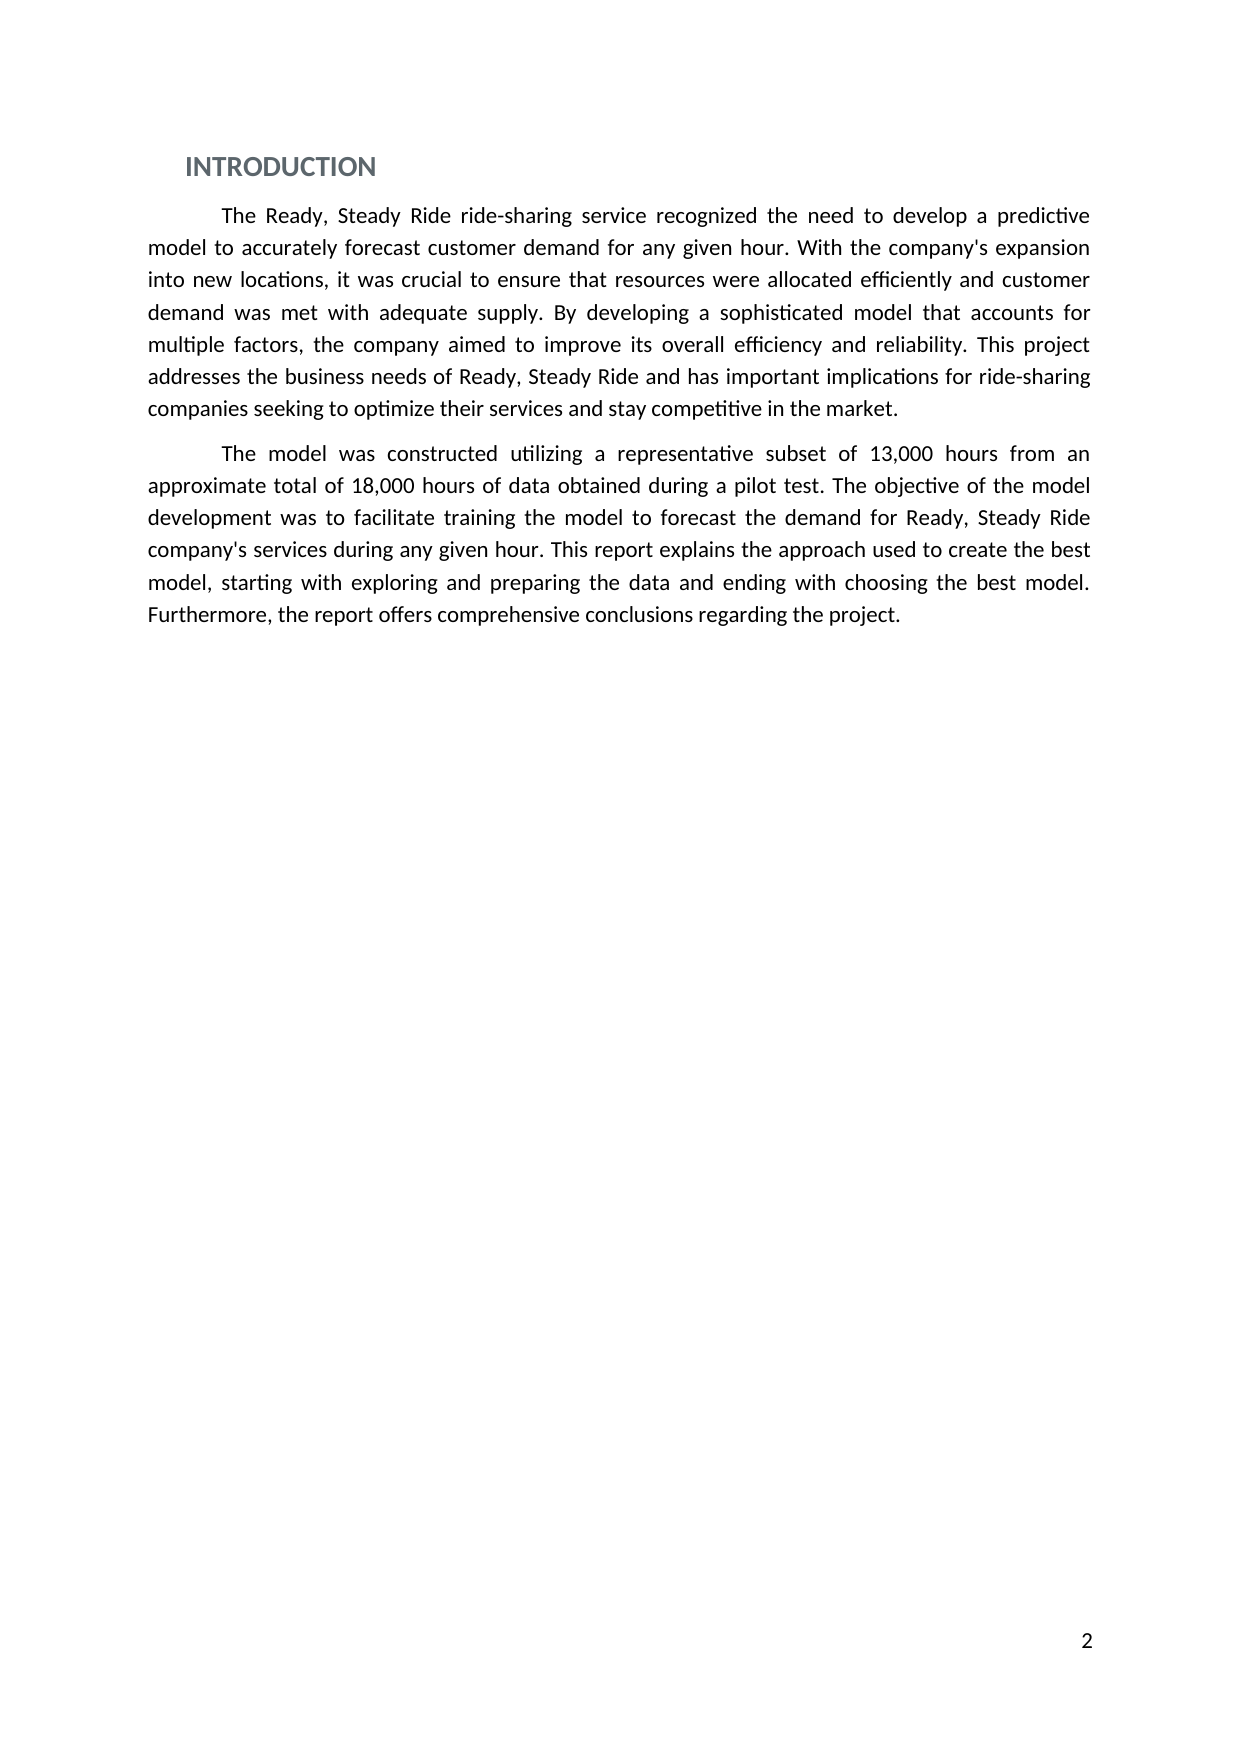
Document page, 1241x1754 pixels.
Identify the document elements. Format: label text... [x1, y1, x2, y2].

subtitle Introduction [185, 148, 1092, 183]
text The Ready, Steady Ride ride-sharing service recognized the need to develop a predictive model to accurately forecast customer demand for any given hour. With the company's expansion into new locations, it was crucial to ensure that resources were allocated efficiently and customer demand was met with adequate supply. By developing a sophisticated model that accounts for multiple factors, the company aimed to improve its overall efficiency and reliability. This project addresses the business needs of Ready, Steady Ride and has important implications for ride-sharing companies seeking to optimize their services and stay competitive in the market. [148, 201, 1092, 422]
text The model was constructed utilizing a representative subset of 13,000 hours from an approximate total of 18,000 hours of data obtained during a pilot test. The objective of the model development was to facilitate training the model to forecast the demand for Ready, Steady Ride company's services during any given hour. This report explains the approach used to create the best model, starting with exploring and preparing the data and ending with choosing the best model. Furthermore, the report offers comprehensive conclusions regarding the project. [148, 439, 1092, 628]
